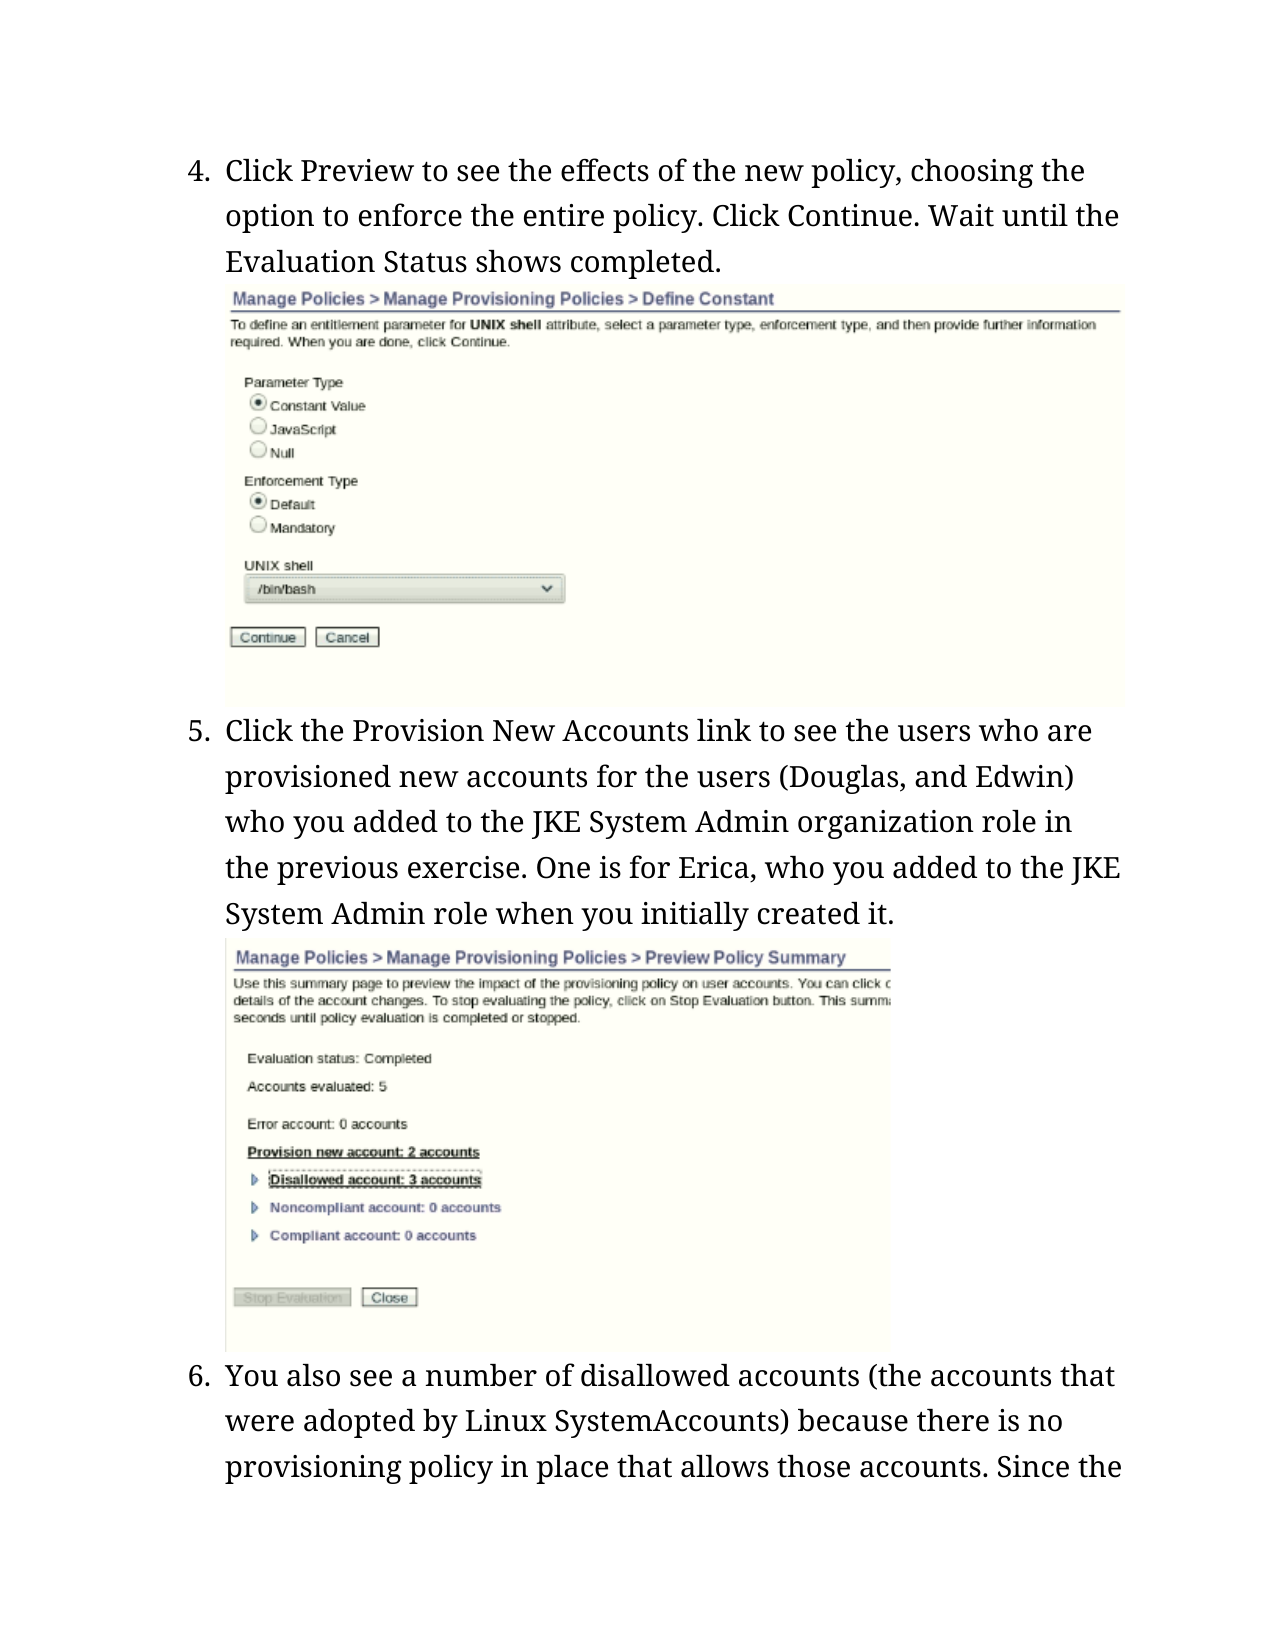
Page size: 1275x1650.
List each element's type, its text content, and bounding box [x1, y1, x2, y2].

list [187, 1355, 1125, 1486]
picture [225, 938, 891, 1352]
list Click the Provision New Accounts link to see the users who are provisioned new accounts for the users (Douglas, and Edwin) who you added to the JKE System Admin organization role in the previous exercise. One is for Erica, who you added to the JKE System Admin role when you initially created it. [187, 711, 1125, 933]
picture [225, 284, 1125, 707]
